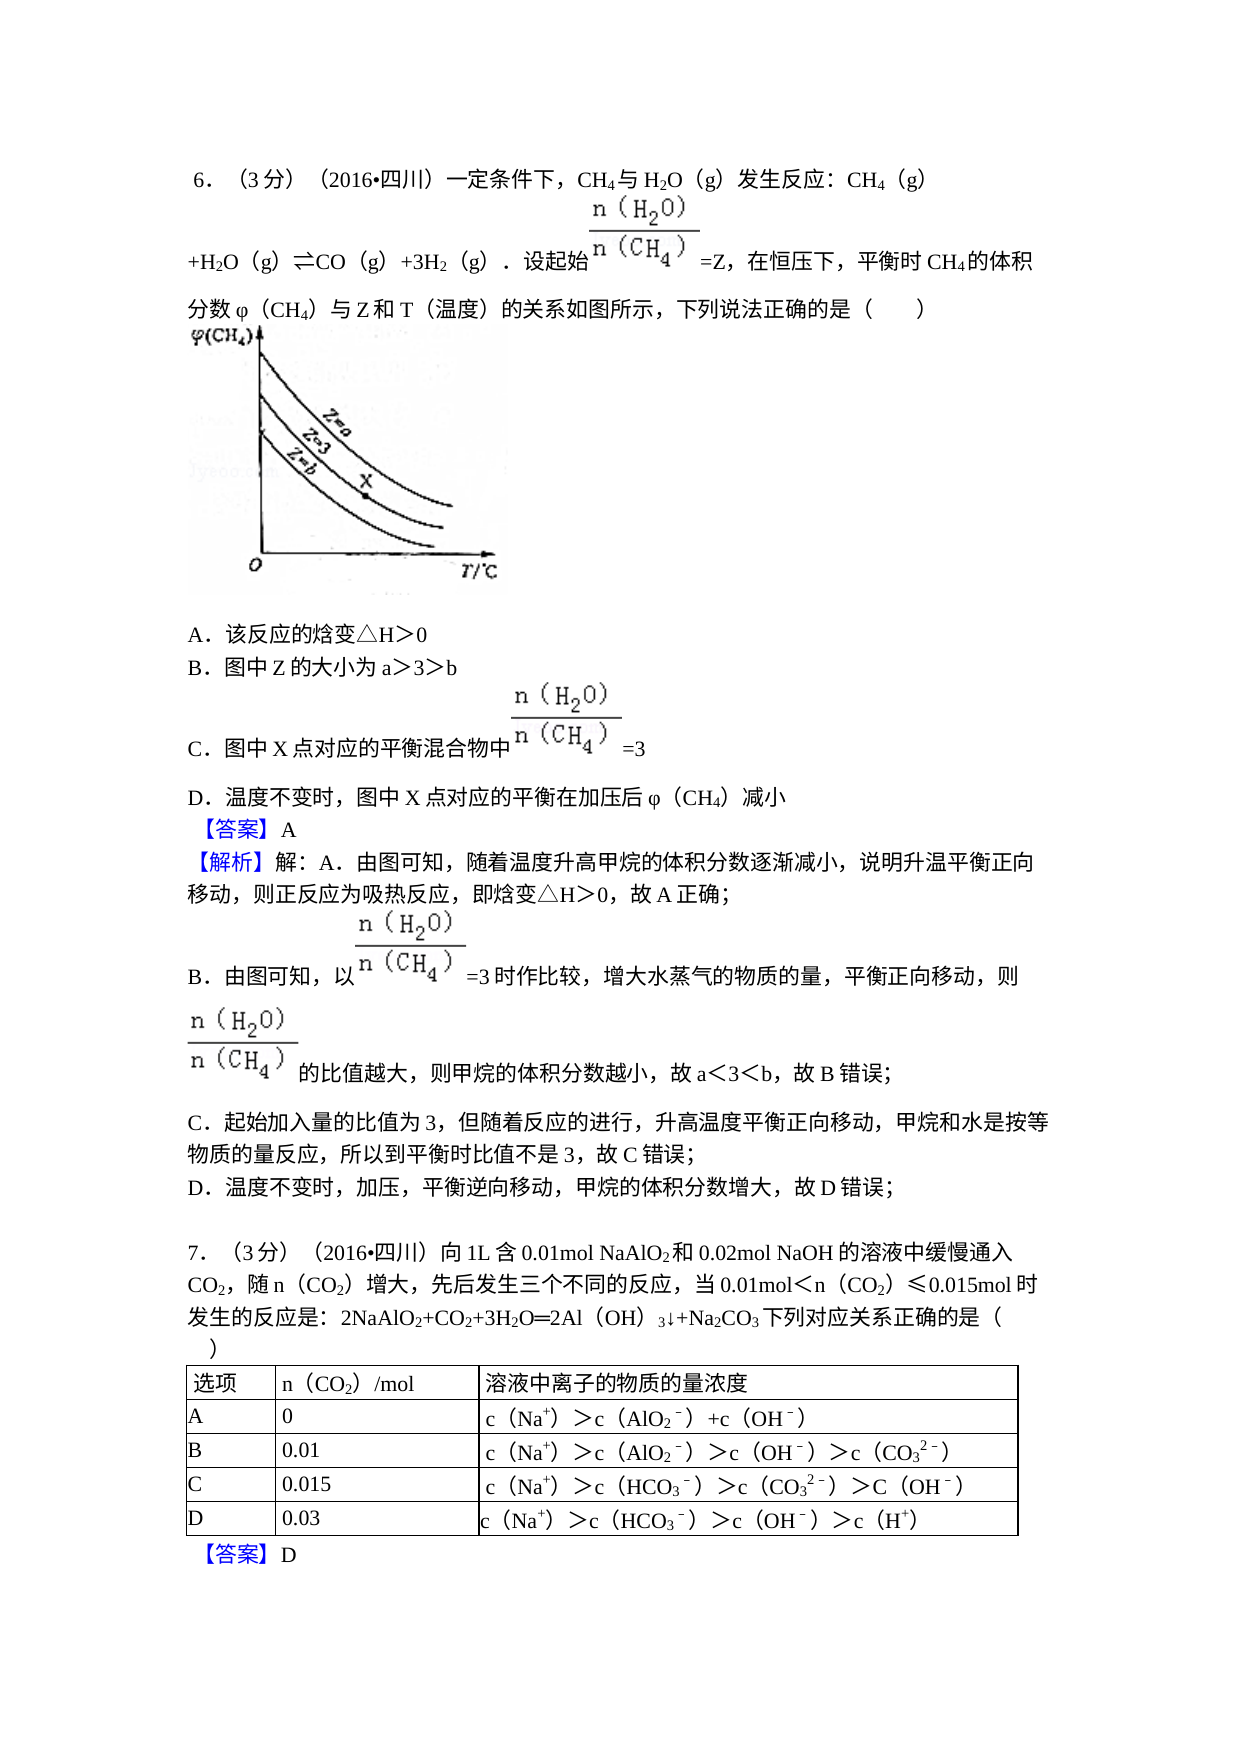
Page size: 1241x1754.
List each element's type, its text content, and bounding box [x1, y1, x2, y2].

table_cell 0.015 [276, 1468, 478, 1501]
picture [589, 194, 700, 270]
table_header 溶液中离子的物质的量浓度 [480, 1366, 1017, 1398]
text 【答案】D [187, 1536, 1053, 1569]
table_cell B [187, 1434, 275, 1467]
table_cell 0.01 [276, 1434, 478, 1467]
text D．温度不变时，图中X点对应的平衡在加压后φ（CH4）减小 [187, 779, 1053, 812]
text 【答案】A [187, 812, 1053, 844]
table_header n（CO2）/mol [276, 1366, 478, 1398]
text B．由图可知，以=3时作比较，增大水蒸气的物质的量，平衡正向移动，则的比值越大，则甲烷的体积分数越小，故a＜3＜b，故B错误； [187, 909, 1053, 1104]
picture [355, 909, 467, 985]
table_cell c（Na+）＞c（HCO3﹣）＞c（OH﹣）＞c（H+） [480, 1502, 1017, 1535]
table_cell C [187, 1468, 275, 1501]
table_cell A [187, 1400, 275, 1433]
text 【解析】解：A．由图可知，随着温度升高甲烷的体积分数逐渐减小，说明升温平衡正向移动，则正反应为吸热反应，即焓变△H＞0，故A正确； [187, 844, 1053, 909]
table_header 选项 [187, 1366, 275, 1398]
text A．该反应的焓变△H＞0 [187, 617, 1053, 649]
text B．图中Z的大小为a＞3＞b [187, 649, 1053, 682]
table_cell c（Na+）＞c（HCO3﹣）＞c（CO32﹣）＞C（OH﹣） [480, 1468, 1017, 1501]
table_cell c（Na+）＞c（AlO2﹣）+c（OH﹣） [480, 1400, 1017, 1433]
text C．图中X点对应的平衡混合物中=3 [187, 682, 1053, 779]
text C．起始加入量的比值为3，但随着反应的进行，升高温度平衡正向移动，甲烷和水是按等物质的量反应，所以到平衡时比值不是3，故C错误； [187, 1104, 1053, 1169]
picture [511, 682, 622, 757]
picture [187, 1007, 299, 1082]
picture [187, 324, 508, 595]
table_cell 0 [276, 1400, 478, 1433]
table_cell 0.03 [276, 1502, 478, 1535]
text 7．（3分）（2016•四川）向1L含0.01mol NaAlO2和0.02mol NaOH的溶液中缓慢通入CO2，随n（CO2）增大，先后发生三个不同的反应，当0.01mol＜n（CO2）≤0.015mol时发生的反应是：2NaAlO2+CO2+3H2O═2Al（OH）3↓+Na2CO3下列对应关系正确的是（ ） [187, 1234, 1053, 1364]
table_cell c（Na+）＞c（AlO2﹣）＞c（OH﹣）＞c（CO32﹣） [480, 1434, 1017, 1467]
text D．温度不变时，加压，平衡逆向移动，甲烷的体积分数增大，故D错误； [187, 1169, 1053, 1202]
table_cell D [187, 1502, 275, 1535]
text 6．（3分）（2016•四川）一定条件下，CH4与H2O（g）发生反应：CH4（g）+H2O（g）⇌CO（g）+3H2（g）．设起始=Z，在恒压下，平衡时CH4的体积分数φ（CH4）与Z和T（温度）的关系如图所示，下列说法正确的是（ ） [187, 162, 1053, 324]
